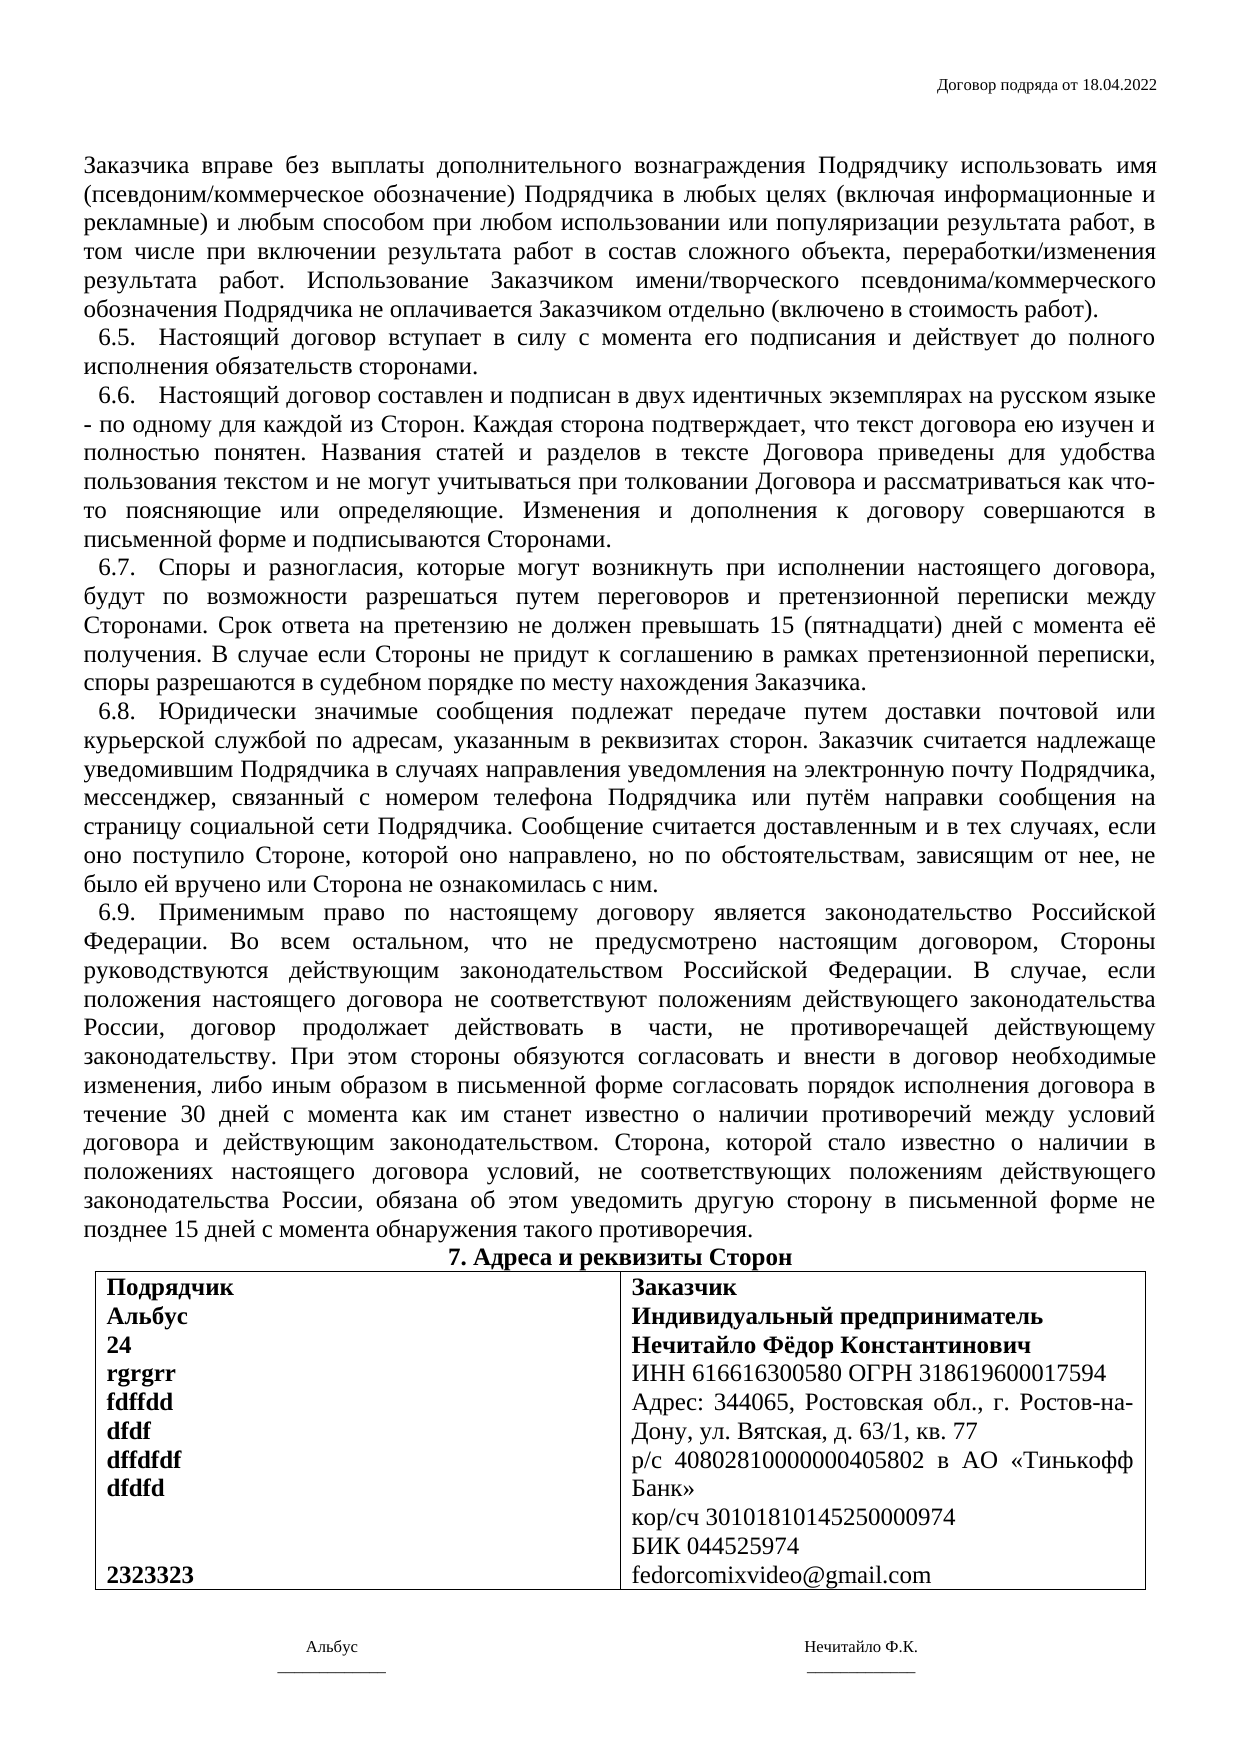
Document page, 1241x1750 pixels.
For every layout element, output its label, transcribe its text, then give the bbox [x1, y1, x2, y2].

subtitle 7. Адреса и реквизиты Сторон [83, 1242, 1157, 1271]
list Настоящий договор вступает в силу с момента его подписания и действует до полного исполнения обязательств сторонами. [83, 322, 1157, 380]
list Юридически значимые сообщения подлежат передаче путем доставки почтовой или курьерской службой по адресам, указанным в реквизитах сторон. Заказчик считается надлежаще уведомившим Подрядчика в случаях направления уведомления на электронную почту Подрядчика, мессенджер, связанный с номером телефона Подрядчика или путём направки сообщения на страницу социальной сети Подрядчика. Сообщение считается доставленным и в тех случаях, если оно поступило Стороне, которой оно направлено, но по обстоятельствам, зависящим от нее, не было ей вручено или Сторона не ознакомилась с ним. [83, 696, 1157, 897]
list Споры и разногласия, которые могут возникнуть при исполнении настоящего договора, будут по возможности разрешаться путем переговоров и претензионной переписки между Сторонами. Срок ответа на претензию не должен превышать 15 (пятнадцати) дней с момента её получения. В случае если Стороны не придут к соглашению в рамках претензионной переписки, споры разрешаются в судебном порядке по месту нахождения Заказчика. [83, 552, 1157, 696]
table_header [96, 1272, 620, 1588]
list Применимым право по настоящему договору является законодательство Российской Федерации. Во всем остальном, что не предусмотрено настоящим договором, Стороны руководствуются действующим законодательством Российской Федерации. В случае, если положения настоящего договора не соответствуют положениям действующего законодательства России, договор продолжает действовать в части, не противоречащей действующему законодательству. При этом стороны обязуются согласовать и внести в договор необходимые изменения, либо иным образом в письменной форме согласовать порядок исполнения договора в течение 30 дней с момента как им станет известно о наличии противоречий между условий договора и действующим законодательством. Сторона, которой стало известно о наличии в положениях настоящего договора условий, не соответствующих положениям действующего законодательства России, обязана об этом уведомить другую сторону в письменной форме не позднее 15 дней с момента обнаружения такого противоречия. [83, 897, 1157, 1242]
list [83, 150, 1157, 322]
list Настоящий договор составлен и подписан в двух идентичных экземплярах на русском языке - по одному для каждой из Сторон. Каждая сторона подтверждает, что текст договора ею изучен и полностью понятен. Названия статей и разделов в тексте Договора приведены для удобства пользования текстом и не могут учитываться при толковании Договора и рассматриваться как что-то поясняющие или определяющие. Изменения и дополнения к договору совершаются в письменной форме и подписываются Сторонами. [83, 380, 1157, 552]
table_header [621, 1272, 1145, 1588]
